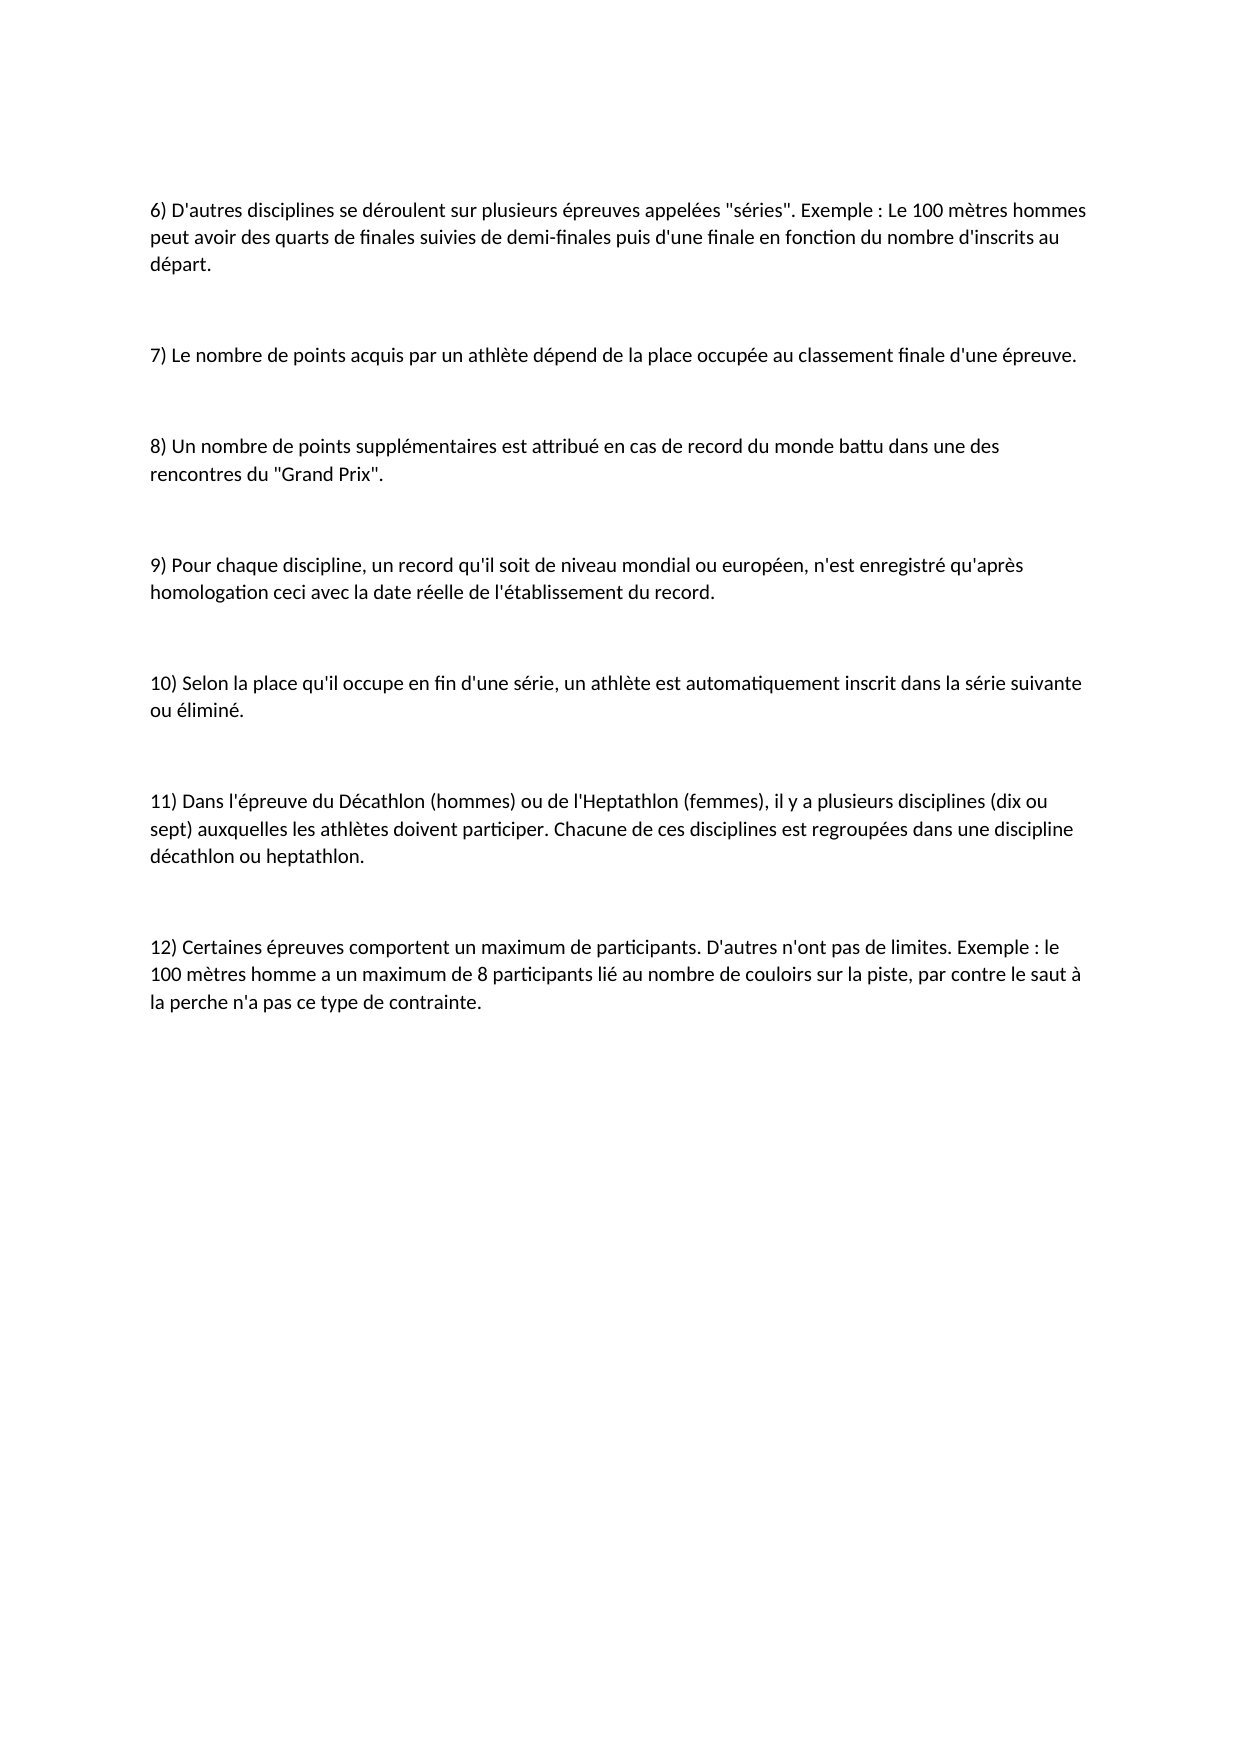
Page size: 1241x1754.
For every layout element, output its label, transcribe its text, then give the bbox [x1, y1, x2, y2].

text 6) D'autres disciplines se déroulent sur plusieurs épreuves appelées "séries". Exemple : Le 100 mètres hommes peut avoir des quarts de finales suivies de demi-finales puis d'une finale en fonction du nombre d'inscrits au départ. [150, 197, 1090, 277]
text 10) Selon la place qu'il occupe en fin d'une série, un athlète est automatiquement inscrit dans la série suivante ou éliminé. [150, 670, 1090, 723]
text 11) Dans l'épreuve du Décathlon (hommes) ou de l'Heptathlon (femmes), il y a plusieurs disciplines (dix ou sept) auxquelles les athlètes doivent participer. Chacune de ces disciplines est regroupées dans une discipline décathlon ou heptathlon. [150, 788, 1090, 869]
text 8) Un nombre de points supplémentaires est attribué en cas de record du monde battu dans une des rencontres du "Grand Prix". [150, 433, 1090, 486]
text 7) Le nombre de points acquis par un athlète dépend de la place occupée au classement finale d'une épreuve. [150, 343, 1090, 368]
text 9) Pour chaque discipline, un record qu'il soit de niveau mondial ou européen, n'est enregistré qu'après homologation ceci avec la date réelle de l'établissement du record. [150, 552, 1090, 605]
text 12) Certaines épreuves comportent un maximum de participants. D'autres n'ont pas de limites. Exemple : le 100 mètres homme a un maximum de 8 participants lié au nombre de couloirs sur la piste, par contre le saut à la perche n'a pas ce type de contrainte. [150, 934, 1090, 1014]
